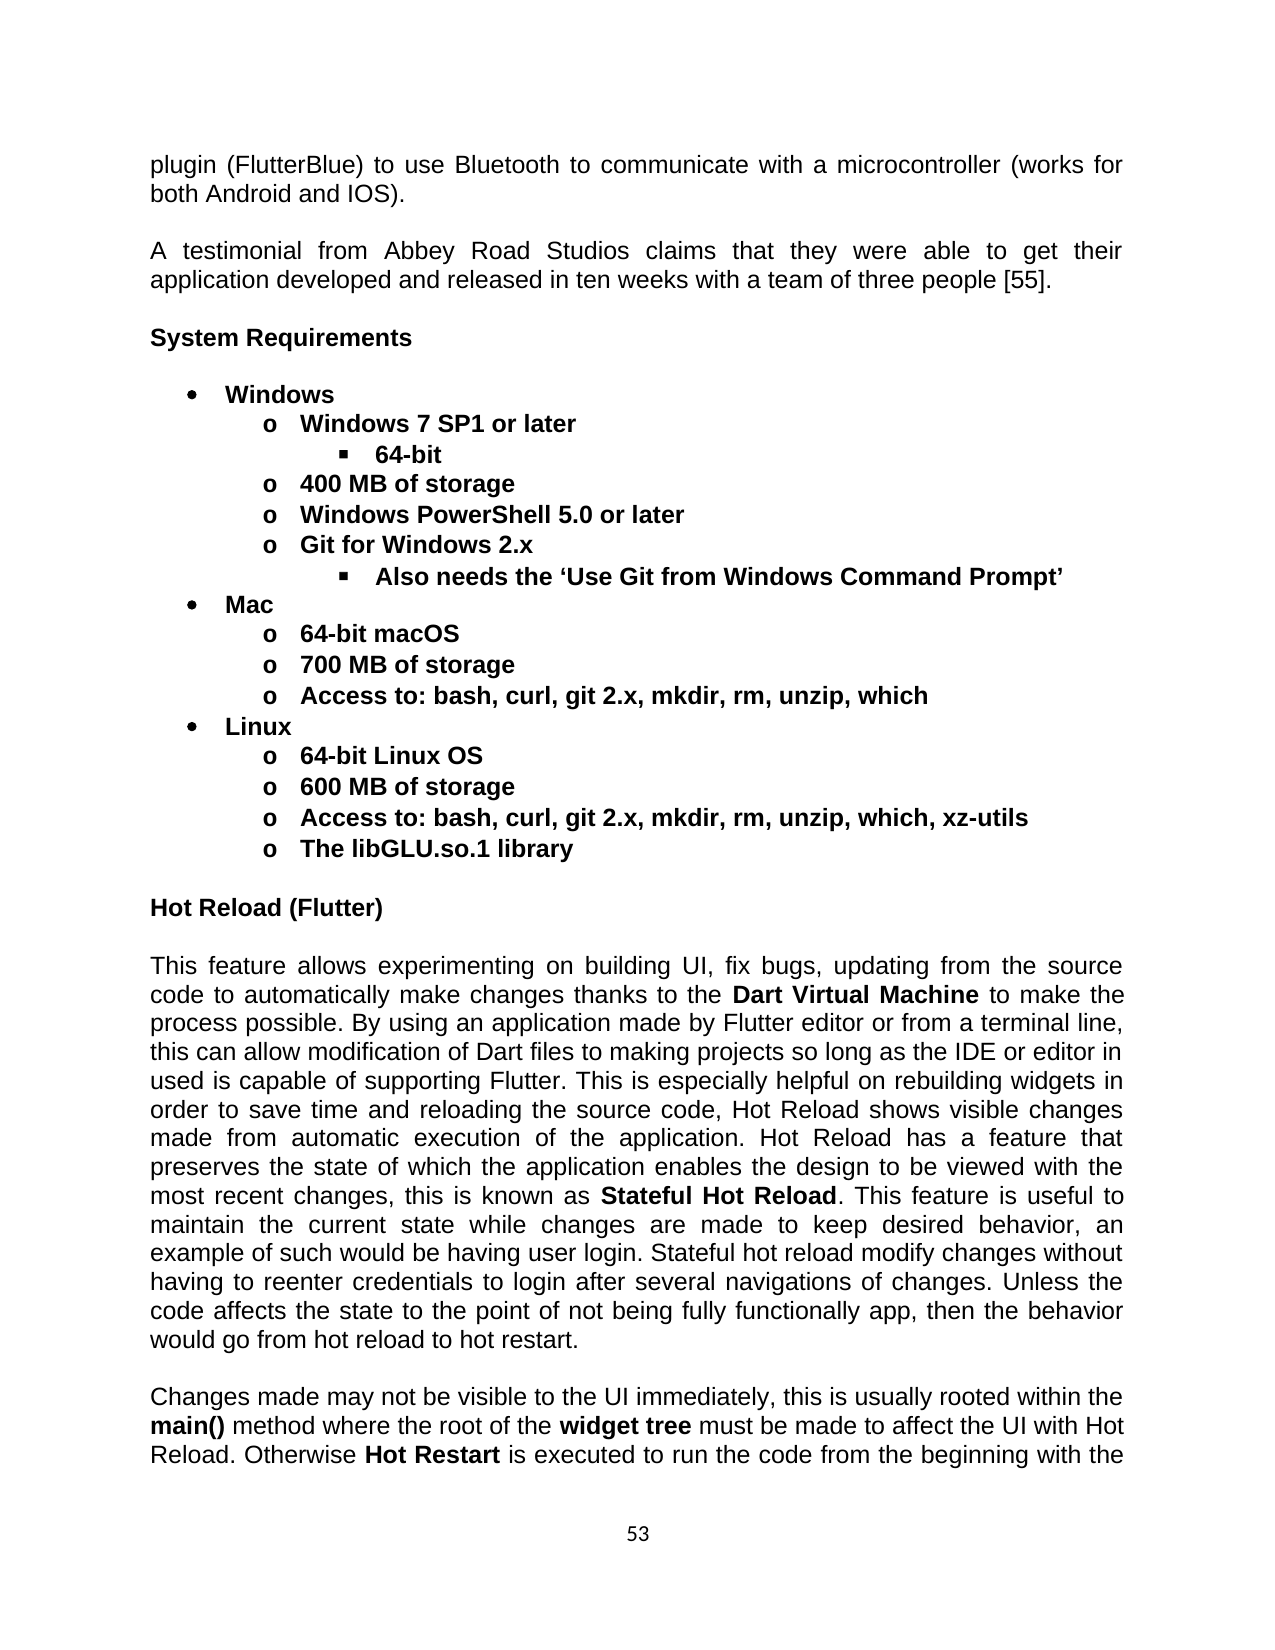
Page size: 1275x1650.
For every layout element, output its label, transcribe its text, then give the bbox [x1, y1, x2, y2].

list 400 MB of storage [262, 469, 1125, 499]
list Windows PowerShell 5.0 or later [262, 499, 1125, 531]
text This feature allows experimenting on building UI, fix bugs, updating from the source code to automatically make changes thanks to the Dart Virtual Machine to make the process possible. By using an application made by Flutter editor or from a terminal line, this can allow modification of Dart files to making projects so long as the IDE or editor in used is capable of supporting Flutter. This is especially helpful on rebuilding widgets in order to save time and reloading the source code, Hot Reload shows visible changes made from automatic execution of the application. Hot Reload has a feature that preserves the state of which the application enables the design to be viewed with the most recent changes, this is known as Stateful Hot Reload. This feature is useful to maintain the current state while changes are made to keep desired behavior, an example of such would be having user login. Stateful hot reload modify changes without having to reenter credentials to login after several navigations of changes. Unless the code affects the state to the point of not being fully functionally app, then the behavior would go from hot reload to hot restart. [150, 951, 1125, 1353]
text System Requirements [150, 322, 1125, 351]
text Hot Reload (Flutter) [150, 893, 1125, 922]
list Also needs the ‘Use Git from Windows Command Prompt’ [337, 561, 1125, 590]
list Git for Windows 2.x [262, 531, 1125, 561]
list Access to: bash, curl, git 2.x, mkdir, rm, unzip, which, xz-utils [262, 803, 1125, 834]
list 64-bit [337, 440, 1125, 469]
list Access to: bash, curl, git 2.x, mkdir, rm, unzip, which [262, 681, 1125, 712]
list 600 MB of storage [262, 772, 1125, 803]
list Windows [187, 380, 1125, 409]
list 700 MB of storage [262, 650, 1125, 681]
list 64-bit Linux OS [262, 741, 1125, 772]
list The libGLU.so.1 library [262, 834, 1125, 864]
list Linux [187, 712, 1125, 741]
text A testimonial from Abbey Road Studios claims that they were able to get their application developed and released in ten weeks with a team of three people [55]. [150, 236, 1125, 294]
list Windows 7 SP1 or later [262, 409, 1125, 440]
list 64-bit macOS [262, 619, 1125, 650]
list Mac [187, 590, 1125, 619]
